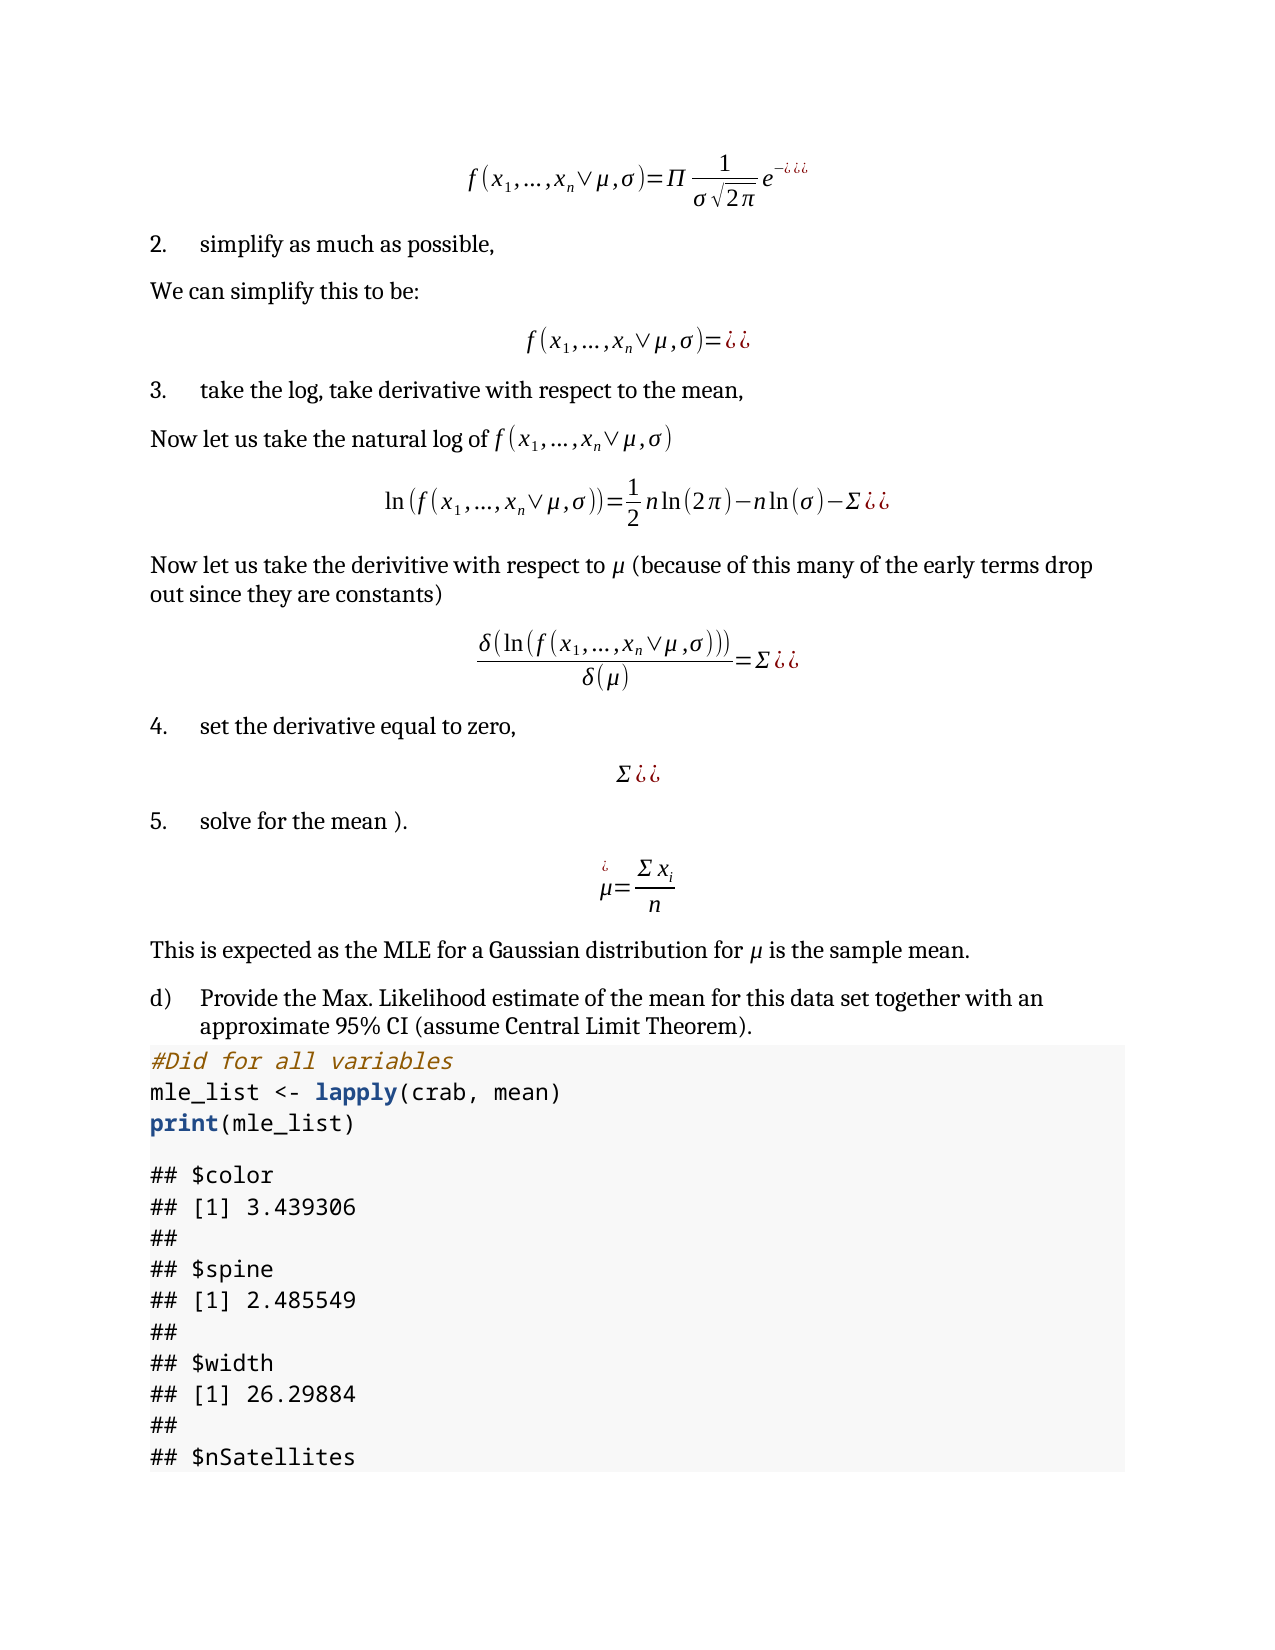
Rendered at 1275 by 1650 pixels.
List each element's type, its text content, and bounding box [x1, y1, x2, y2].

list set the derivative equal to zero, [150, 712, 1125, 741]
list Provide the Max. Likelihood estimate of the mean for this data set together with an approximate 95% CI (assume Central Limit Theorem). [150, 983, 1125, 1041]
text #Did for all variables mle_list <- lapply(crab, mean) print(mle_list) [356, 1045, 1125, 1138]
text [150, 1159, 1125, 1472]
text This is expected as the MLE for a Gaussian distribution for is the sample mean. [150, 936, 1125, 965]
text We can simplify this to be: [150, 277, 1125, 306]
text Now let us take the natural log of [150, 423, 1125, 455]
list solve for the mean ). [150, 807, 1125, 836]
text Now let us take the derivitive with respect to (because of this many of the early terms drop out since they are constants) [150, 551, 1125, 609]
list simplify as much as possible, [150, 230, 1125, 258]
list take the log, take derivative with respect to the mean, [150, 376, 1125, 404]
